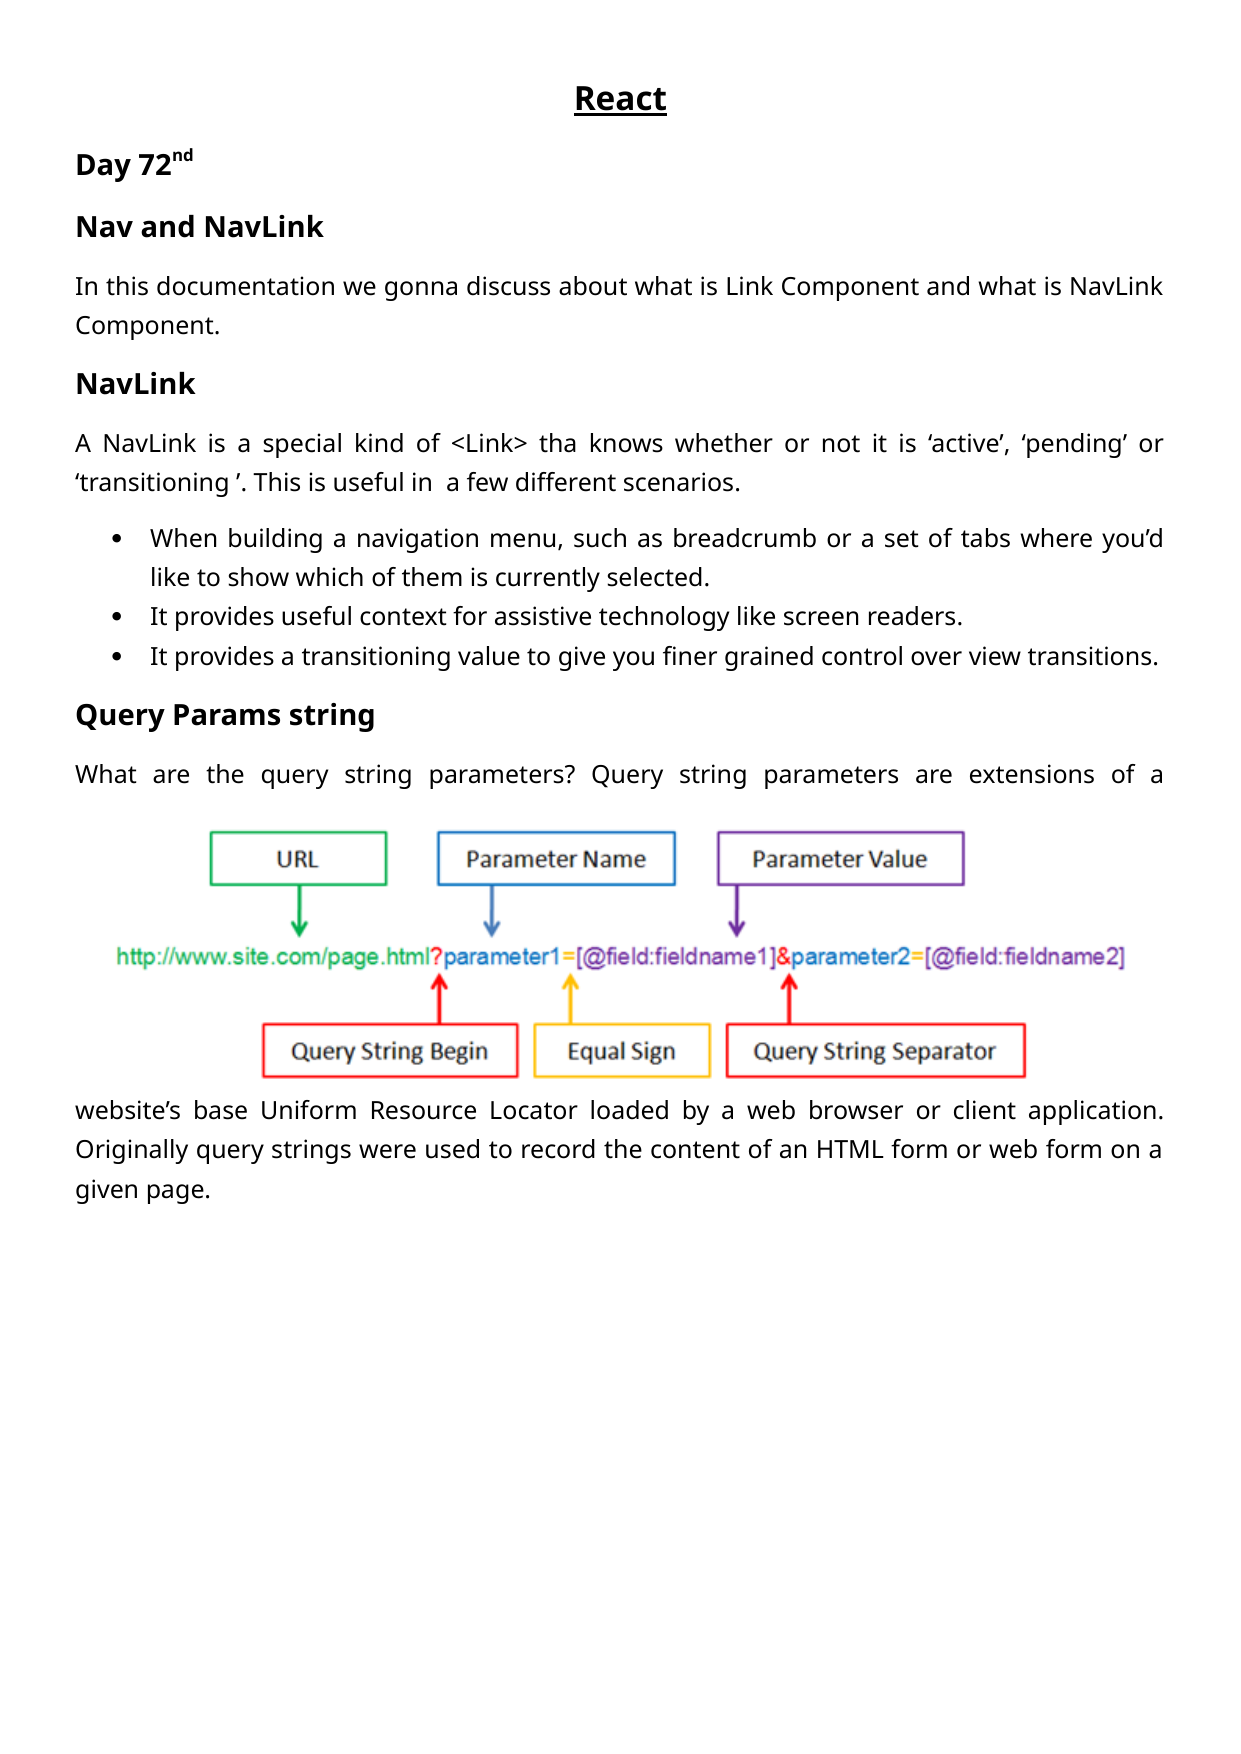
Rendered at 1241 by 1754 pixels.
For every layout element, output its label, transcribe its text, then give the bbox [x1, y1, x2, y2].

text A NavLink is a special kind of <Link> tha knows whether or not it is ‘active’, ‘pending’ or ‘transitioning ’. This is useful in a few different scenarios. [75, 426, 1165, 499]
picture [110, 805, 1131, 1093]
text Day 72nd [75, 144, 1165, 183]
text React [75, 75, 1165, 120]
text In this documentation we gonna discuss about what is Link Component and what is NavLink Component. [75, 268, 1165, 342]
list When building a navigation menu, such as breadcrumb or a set of tabs where you’d like to show which of them is currently selected. [112, 521, 1165, 594]
text Query Params string [75, 694, 1165, 734]
text Nav and NavLink [75, 206, 1165, 246]
text NavLink [75, 363, 1165, 403]
list It provides a transitioning value to give you finer grained control over view transitions. [112, 638, 1165, 672]
list It provides useful context for assistive technology like screen readers. [112, 599, 1165, 633]
